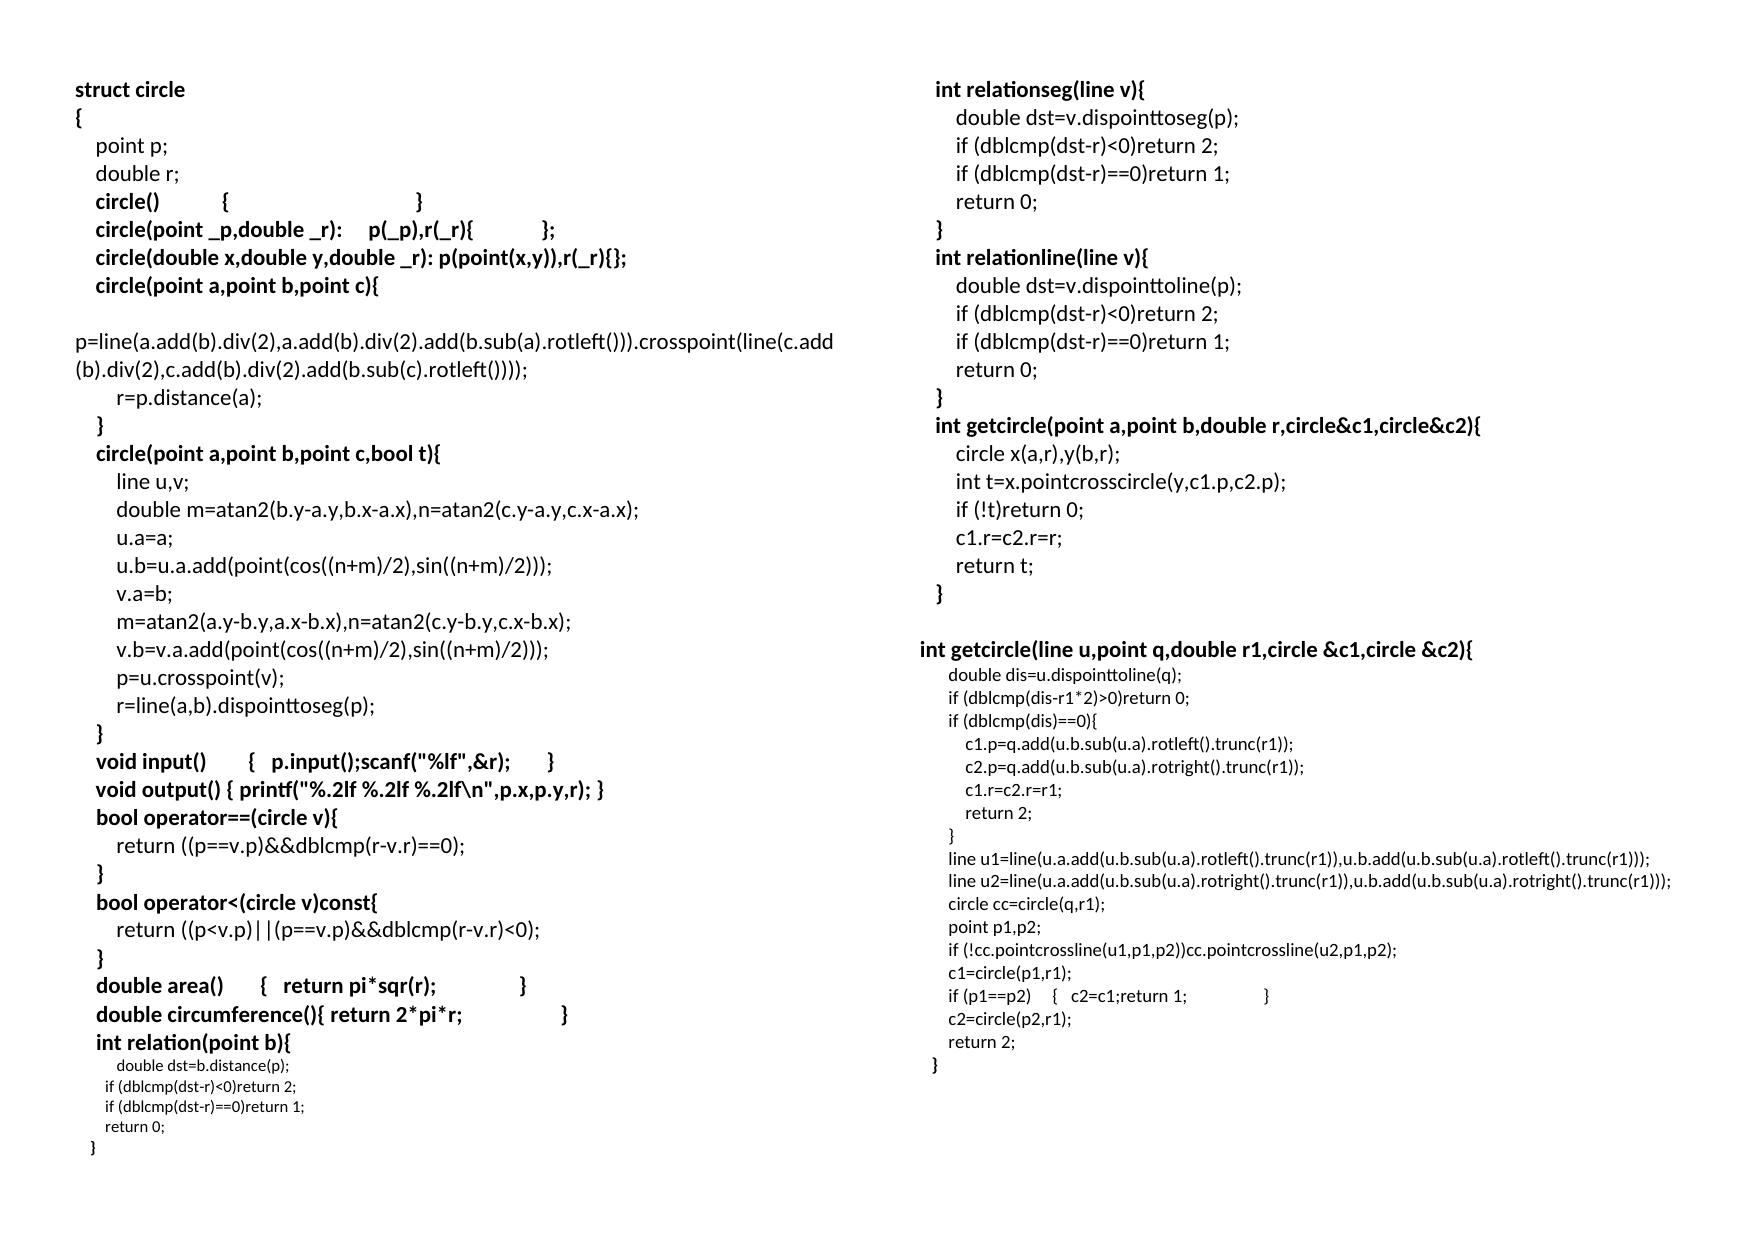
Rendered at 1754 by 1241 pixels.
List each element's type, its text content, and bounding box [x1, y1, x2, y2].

text c1.r=c2.r=r; [914, 523, 1679, 551]
text c1.r=c2.r=r1; [914, 778, 1679, 801]
text if (dblcmp(dst-r)<0)return 2; [914, 299, 1679, 327]
text int getcircle(point a,point b,double r,circle&c1,circle&c2){ [914, 411, 1679, 439]
text c2=circle(p2,r1); [914, 1007, 1679, 1030]
text if (dblcmp(dst-r)==0)return 1; [914, 327, 1679, 355]
text circle(point a,point b,point c,bool t){ [75, 439, 839, 467]
text } [75, 1137, 839, 1157]
text bool operator==(circle v){ [75, 803, 839, 832]
text } [914, 1053, 1679, 1076]
text int relationseg(line v){ [914, 75, 1679, 103]
text double dst=v.dispointtoline(p); [914, 271, 1679, 299]
text int getcircle(line u,point q,double r1,circle &c1,circle &c2){ [914, 635, 1679, 663]
text c1.p=q.add(u.b.sub(u.a).rotleft().trunc(r1)); [914, 732, 1679, 755]
text void output() { printf("%.2lf %.2lf %.2lf\n",p.x,p.y,r); } [75, 776, 839, 803]
text u.b=u.a.add(point(cos((n+m)/2),sin((n+m)/2))); [75, 551, 839, 579]
text if (dblcmp(dst-r)==0)return 1; [914, 159, 1679, 187]
text double dis=u.dispointtoline(q); [914, 663, 1679, 686]
text int t=x.pointcrosscircle(y,c1.p,c2.p); [914, 467, 1679, 495]
text { [75, 103, 839, 131]
text circle(point a,point b,point c){ [75, 271, 839, 299]
text int relation(point b){ [75, 1028, 839, 1056]
text circle x(a,r),y(b,r); [914, 439, 1679, 467]
text bool operator<(circle v)const{ [75, 888, 839, 916]
text u.a=a; [75, 523, 839, 551]
text return 2; [914, 801, 1679, 824]
text if (!cc.pointcrossline(u1,p1,p2))cc.pointcrossline(u2,p1,p2); [914, 938, 1679, 961]
text } [75, 719, 839, 747]
text return 0; [914, 187, 1679, 215]
text circle(point _p,double _r): p(_p),r(_r){ }; [75, 215, 839, 243]
text v.b=v.a.add(point(cos((n+m)/2),sin((n+m)/2))); [75, 635, 839, 663]
text } [914, 824, 1679, 847]
text double dst=b.distance(p); [75, 1056, 839, 1076]
text if (dblcmp(dis-r1*2)>0)return 0; [914, 686, 1679, 709]
text } [75, 944, 839, 972]
text return 2; [914, 1030, 1679, 1053]
text c1=circle(p1,r1); [914, 961, 1679, 984]
text double circumference(){ return 2*pi*r; } [75, 1000, 839, 1028]
text point p1,p2; [914, 916, 1679, 938]
text circle() { } [75, 187, 839, 215]
text if (dblcmp(dis)==0){ [914, 709, 1679, 732]
text return 0; [75, 1117, 839, 1137]
text if (p1==p2) { c2=c1;return 1; } [914, 984, 1679, 1007]
text double r; [75, 159, 839, 187]
text p=u.crosspoint(v); [75, 663, 839, 691]
text line u1=line(u.a.add(u.b.sub(u.a).rotleft().trunc(r1)),u.b.add(u.b.sub(u.a).rotleft().trunc(r1))); [914, 847, 1679, 870]
text return t; [914, 551, 1679, 579]
text } [914, 215, 1679, 243]
text if (dblcmp(dst-r)==0)return 1; [75, 1096, 839, 1117]
text void input() { p.input();scanf("%lf",&r); } [75, 747, 839, 776]
text point p; [75, 131, 839, 159]
text double dst=v.dispointtoseg(p); [914, 103, 1679, 131]
text if (dblcmp(dst-r)<0)return 2; [914, 131, 1679, 159]
text struct circle [75, 75, 839, 103]
text circle cc=circle(q,r1); [914, 893, 1679, 916]
text double m=atan2(b.y-a.y,b.x-a.x),n=atan2(c.y-a.y,c.x-a.x); [75, 495, 839, 523]
text return ((p<v.p)||(p==v.p)&&dblcmp(r-v.r)<0); [75, 916, 839, 944]
text } [75, 859, 839, 888]
text p=line(a.add(b).div(2),a.add(b).div(2).add(b.sub(a).rotleft())).crosspoint(line(c.add(b).div(2),c.add(b).div(2).add(b.sub(c).rotleft()))); [75, 299, 839, 383]
text if (!t)return 0; [914, 495, 1679, 523]
text return ((p==v.p)&&dblcmp(r-v.r)==0); [75, 832, 839, 859]
text } [914, 383, 1679, 411]
text circle(double x,double y,double _r): p(point(x,y)),r(_r){}; [75, 243, 839, 271]
text c2.p=q.add(u.b.sub(u.a).rotright().trunc(r1)); [914, 755, 1679, 778]
text r=line(a,b).dispointtoseg(p); [75, 691, 839, 719]
text int relationline(line v){ [914, 243, 1679, 271]
text double area() { return pi*sqr(r); } [75, 972, 839, 1000]
text v.a=b; [75, 579, 839, 607]
text } [914, 579, 1679, 607]
text return 0; [914, 355, 1679, 383]
text } [75, 411, 839, 439]
text r=p.distance(a); [75, 383, 839, 411]
text if (dblcmp(dst-r)<0)return 2; [75, 1076, 839, 1096]
text line u,v; [75, 467, 839, 495]
text m=atan2(a.y-b.y,a.x-b.x),n=atan2(c.y-b.y,c.x-b.x); [75, 607, 839, 635]
text line u2=line(u.a.add(u.b.sub(u.a).rotright().trunc(r1)),u.b.add(u.b.sub(u.a).rotright().trunc(r1))); [914, 870, 1679, 893]
